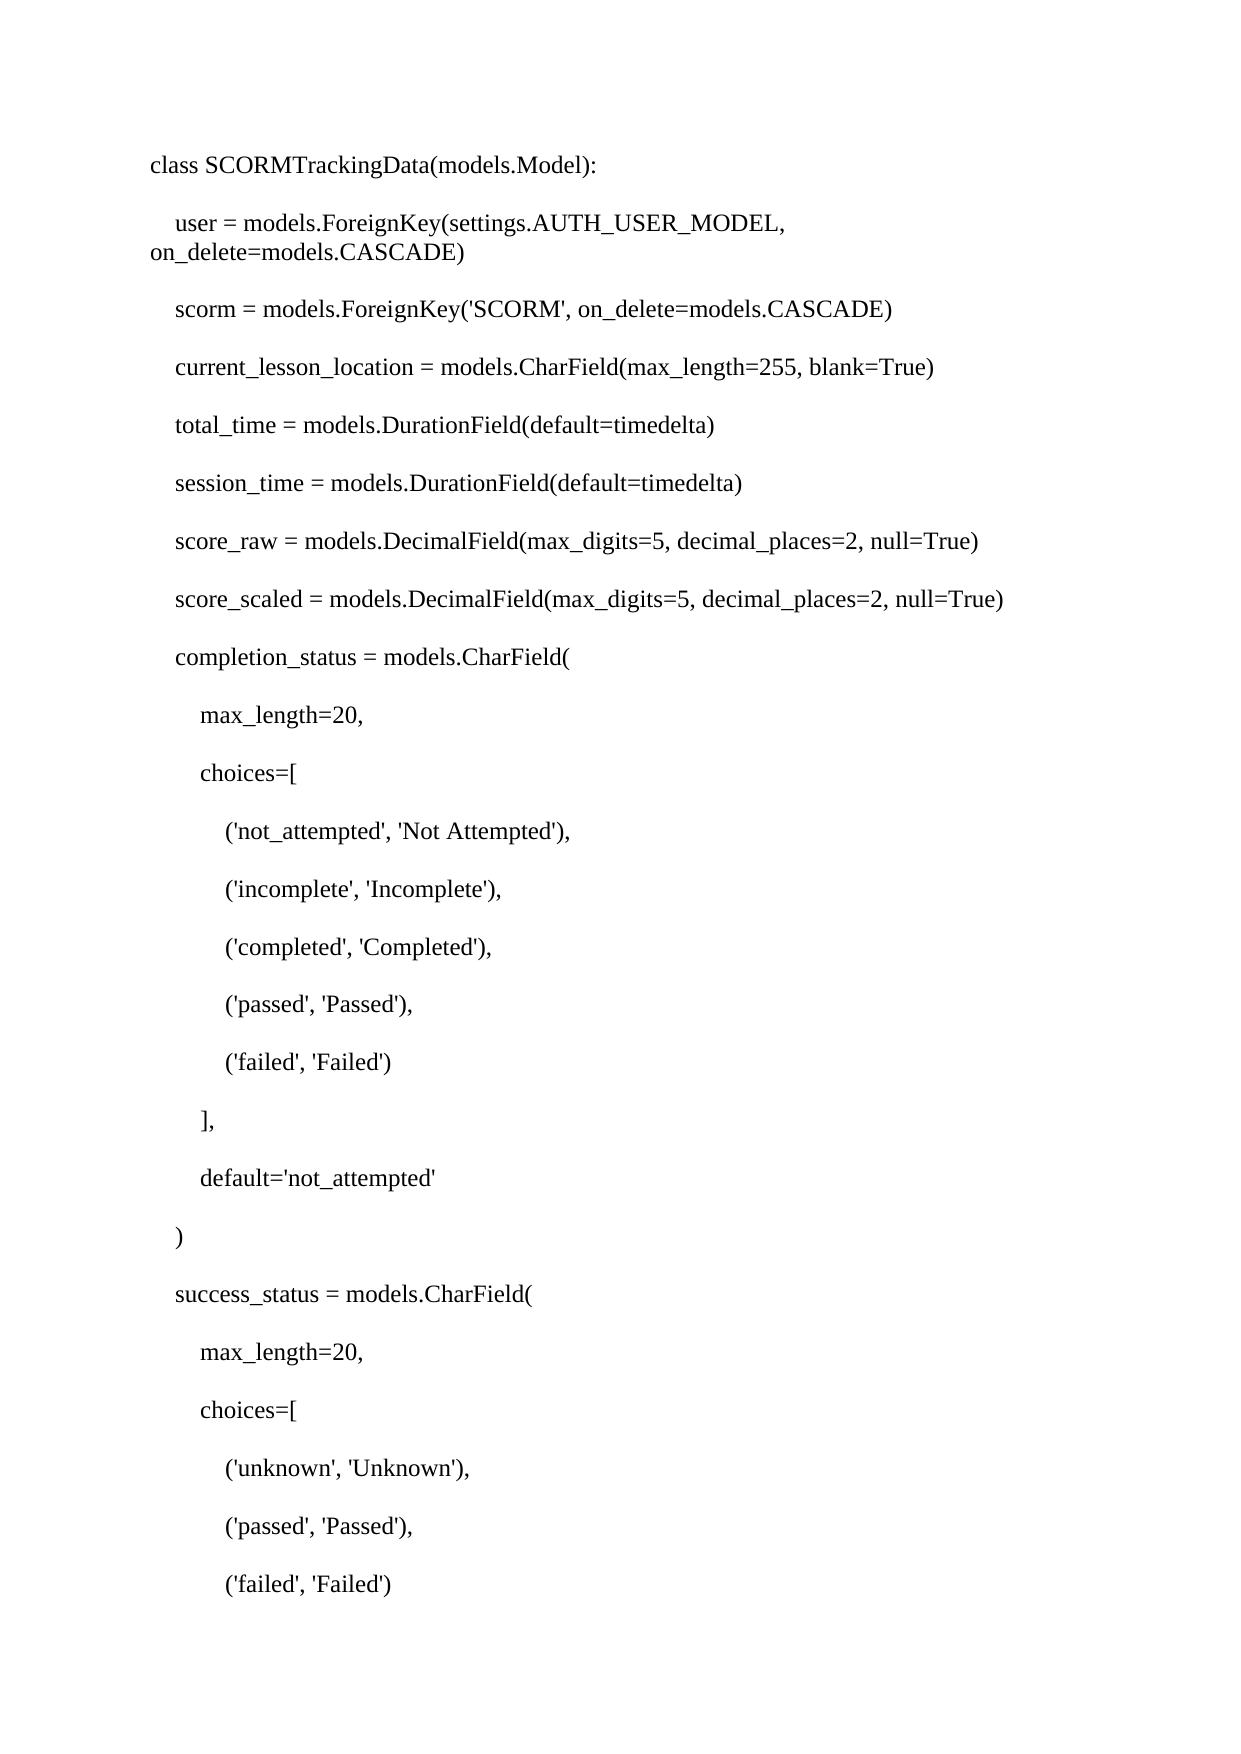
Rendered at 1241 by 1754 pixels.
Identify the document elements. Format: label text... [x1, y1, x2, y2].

text ('completed', 'Completed'), [150, 989, 1090, 1018]
text ('unknown', 'Unknown'), [150, 1511, 1090, 1539]
text completion_status = models.CharField( [150, 700, 1090, 729]
text ('not_attempted', 'Not Attempted'), [150, 874, 1090, 902]
text score_raw = models.DecimalField(max_digits=5, decimal_places=2, null=True) [150, 584, 1090, 613]
text max_length=20, [150, 758, 1090, 787]
text max_length=20, [150, 1395, 1090, 1424]
text session_time = models.DurationField(default=timedelta) [150, 526, 1090, 555]
text score_scaled = models.DecimalField(max_digits=5, decimal_places=2, null=True) [150, 642, 1090, 671]
text user = models.ForeignKey(settings.AUTH_USER_MODEL, on_delete=models.CASCADE) [150, 266, 1090, 323]
text total_time = models.DurationField(default=timedelta) [150, 468, 1090, 497]
text ('failed', 'Failed') [150, 1105, 1090, 1134]
text choices=[ [150, 816, 1090, 844]
text success_status = models.CharField( [150, 1337, 1090, 1366]
text ], [150, 1163, 1090, 1192]
text ('passed', 'Passed'), [150, 1569, 1090, 1597]
text ('incomplete', 'Incomplete'), [150, 932, 1090, 960]
text ) [150, 1279, 1090, 1308]
text ('passed', 'Passed'), [150, 1047, 1090, 1076]
text default='not_attempted' [150, 1221, 1090, 1250]
text class SCORMTrackingData(models.Model): [150, 208, 1090, 237]
text choices=[ [150, 1453, 1090, 1482]
text scorm = models.ForeignKey('SCORM', on_delete=models.CASCADE) [150, 352, 1090, 381]
text current_lesson_location = models.CharField(max_length=255, blank=True) [150, 410, 1090, 439]
